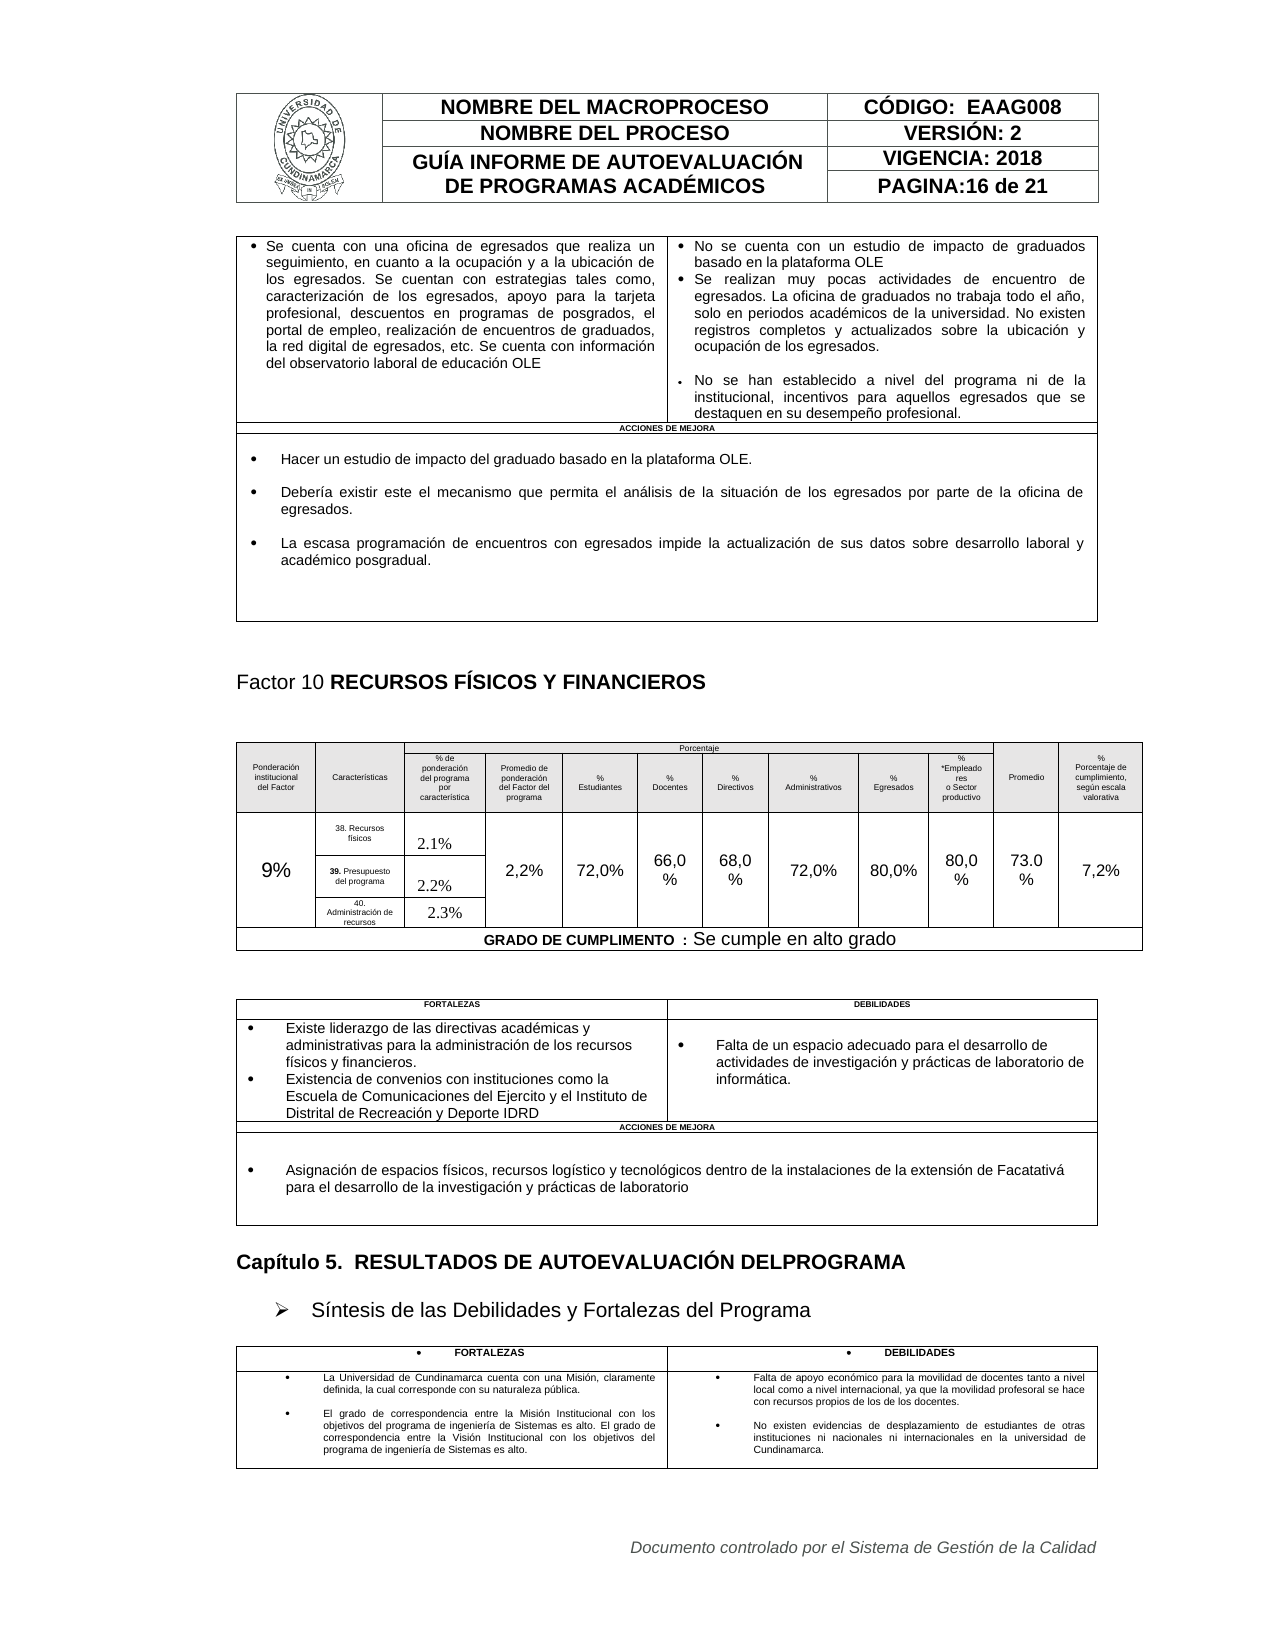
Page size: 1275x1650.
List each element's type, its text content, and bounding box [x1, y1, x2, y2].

table_cell Promedio de ponderación del Factor del programa [486, 754, 562, 812]
table_cell 9% [237, 813, 315, 927]
table_header DEBILIDADES [668, 1347, 1097, 1371]
table_cell No se cuenta con un estudio de impacto de graduados basado en la plataforma OLE Se realizan muy pocas actividades de encuentro de egresados. La oficina de graduados no trabaja todo el año, solo en periodos académicos de la universidad. No existen registros completos y actualizados sobre la ubicación y ocupación de los egresados. No se han establecido a nivel del programa ni de la institucional, incentivos para aquellos egresados que se destaquen en su desempeño profesional. [668, 237, 1097, 422]
table_cell Falta de un espacio adecuado para el desarrollo de actividades de investigación y prácticas de laboratorio de informática. [668, 1020, 1097, 1121]
picture [270, 93, 348, 202]
table_header DEBILIDADES [668, 1000, 1097, 1019]
table_cell [405, 856, 485, 897]
table_cell 72,0% [563, 813, 637, 927]
list Síntesis de las Debilidades y Fortalezas del Programa [274, 1297, 1098, 1322]
table_cell 72,0% [769, 813, 858, 927]
table_cell [405, 813, 485, 854]
table_cell 66,0% [638, 813, 702, 927]
table_cell % *Empleadores o Sector productivo [929, 754, 993, 812]
table_cell 73.0% [994, 813, 1058, 927]
table_header % Porcentaje de cumplimiento, según escala valorativa [1059, 743, 1142, 812]
table_cell 2.3% [405, 898, 485, 927]
table_cell Asignación de espacios físicos, recursos logístico y tecnológicos dentro de la instalaciones de la extensión de Facatativá para el desarrollo de la investigación y prácticas de laboratorio [237, 1133, 1097, 1224]
table_cell Existe liderazgo de las directivas académicas y administrativas para la administración de los recursos físicos y financieros. Existencia de convenios con instituciones como la Escuela de Comunicaciones del Ejercito y el Instituto de Distrital de Recreación y Deporte IDRD [237, 1020, 667, 1121]
table_header Promedio [994, 743, 1058, 812]
table_cell 80,0% [859, 813, 928, 927]
table_cell % de ponderación del programa por característica [405, 754, 485, 812]
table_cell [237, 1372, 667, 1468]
table_header FORTALEZAS [237, 1000, 667, 1019]
table_cell 38. Recursos físicos [316, 813, 404, 854]
table_cell 40. Administración de recursos [316, 898, 404, 927]
table_header Ponderación institucional del Factor [237, 743, 315, 812]
table_cell GRADO DE CUMPLIMENTO : Se cumple en alto grado [237, 928, 1142, 950]
table_cell 7,2% [1059, 813, 1142, 927]
table_cell % Estudiantes [563, 754, 637, 812]
table_cell % Egresados [859, 754, 928, 812]
table_cell 39. Presupuesto del programa [316, 856, 404, 897]
table_cell % Directivos [703, 754, 768, 812]
table_cell % Administrativos [769, 754, 858, 812]
table_cell Hacer un estudio de impacto del graduado basado en la plataforma OLE. Debería existir este el mecanismo que permita el análisis de la situación de los egresados por parte de la oficina de egresados. La escasa programación de encuentros con egresados impide la actualización de sus datos sobre desarrollo laboral y académico posgradual. [237, 434, 1097, 621]
table_cell 68,0% [703, 813, 768, 927]
table_header FORTALEZAS [237, 1347, 667, 1371]
table_cell 80,0% [929, 813, 993, 927]
text Capítulo 5. RESULTADOS DE AUTOEVALUACIÓN DELPROGRAMA [236, 1249, 1098, 1273]
table_header Características [316, 743, 404, 812]
table_cell % Docentes [638, 754, 702, 812]
table_cell Se cuenta con una oficina de egresados que realiza un seguimiento, en cuanto a la ocupación y a la ubicación de los egresados. Se cuentan con estrategias tales como, caracterización de los egresados, apoyo para la tarjeta profesional, descuentos en programas de posgrados, el portal de empleo, realización de encuentros de graduados, la red digital de egresados, etc. Se cuenta con información del observatorio laboral de educación OLE [237, 237, 667, 422]
table_cell 2,2% [486, 813, 562, 927]
text Factor 10 RECURSOS FÍSICOS Y FINANCIEROS [236, 670, 1098, 694]
